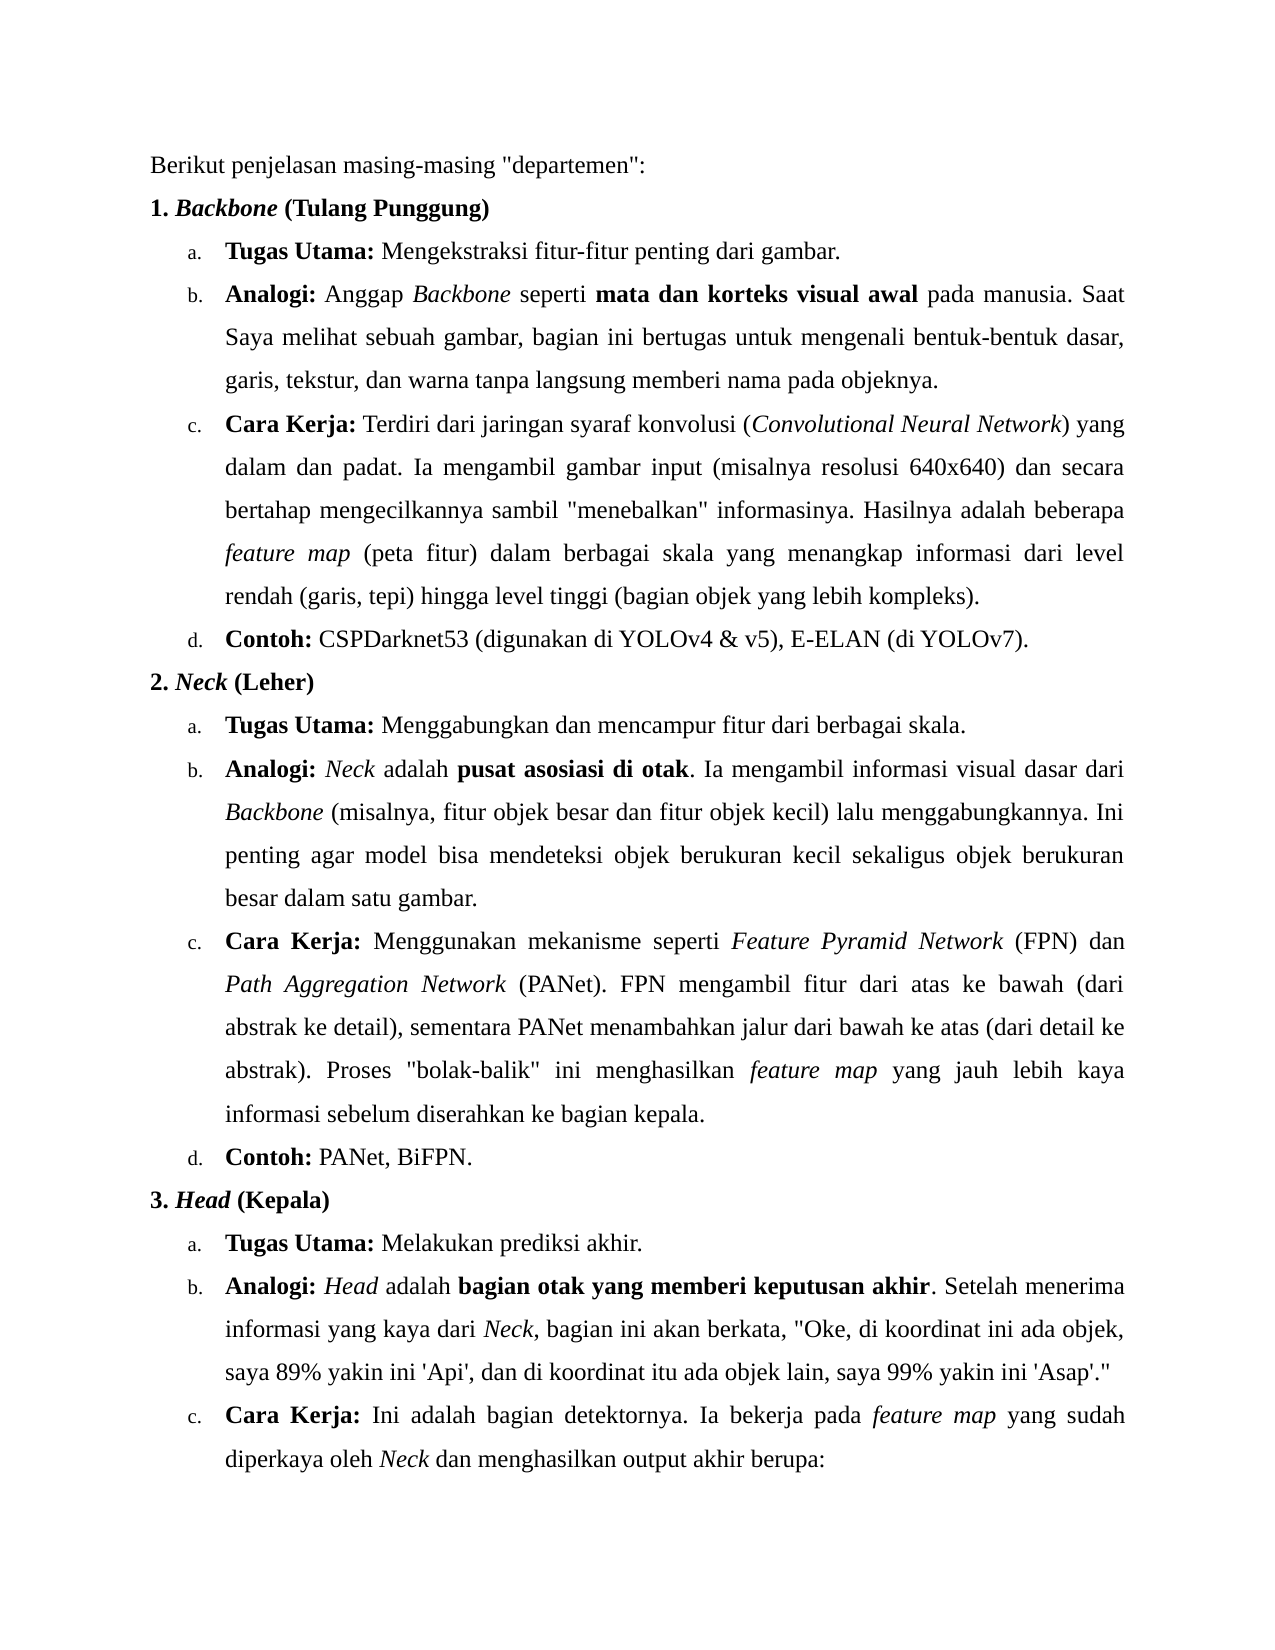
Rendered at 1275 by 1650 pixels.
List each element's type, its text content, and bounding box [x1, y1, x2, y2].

list Analogi: Neck adalah pusat asosiasi di otak. Ia mengambil informasi visual dasar dari Backbone (misalnya, fitur objek besar dan fitur objek kecil) lalu menggabungkannya. Ini penting agar model bisa mendeteksi objek berukuran kecil sekaligus objek berukuran besar dalam satu gambar. [187, 754, 1125, 912]
text 3. Head (Kepala) [150, 1185, 1125, 1214]
list Cara Kerja: Terdiri dari jaringan syaraf konvolusi (Convolutional Neural Network) yang dalam dan padat. Ia mengambil gambar input (misalnya resolusi 640x640) dan secara bertahap mengecilkannya sambil "menebalkan" informasinya. Hasilnya adalah beberapa feature map (peta fitur) dalam berbagai skala yang menangkap informasi dari level rendah (garis, tepi) hingga level tinggi (bagian objek yang lebih kompleks). [187, 409, 1125, 610]
text 1. Backbone (Tulang Punggung) [150, 193, 1125, 222]
list Tugas Utama: Melakukan prediksi akhir. [187, 1228, 1125, 1257]
list Analogi: Head adalah bagian otak yang memberi keputusan akhir. Setelah menerima informasi yang kaya dari Neck, bagian ini akan berkata, "Oke, di koordinat ini ada objek, saya 89% yakin ini 'Api', dan di koordinat itu ada objek lain, saya 99% yakin ini 'Asap'." [187, 1271, 1125, 1386]
text 2. Neck (Leher) [150, 667, 1125, 696]
list Analogi: Anggap Backbone seperti mata dan korteks visual awal pada manusia. Saat Saya melihat sebuah gambar, bagian ini bertugas untuk mengenali bentuk-bentuk dasar, garis, tekstur, dan warna tanpa langsung memberi nama pada objeknya. [187, 279, 1125, 394]
list Tugas Utama: Menggabungkan dan mencampur fitur dari berbagai skala. [187, 711, 1125, 739]
list Cara Kerja: Menggunakan mekanisme seperti Feature Pyramid Network (FPN) dan Path Aggregation Network (PANet). FPN mengambil fitur dari atas ke bawah (dari abstrak ke detail), sementara PANet menambahkan jalur dari bawah ke atas (dari detail ke abstrak). Proses "bolak-balik" ini menghasilkan feature map yang jauh lebih kaya informasi sebelum diserahkan ke bagian kepala. [187, 926, 1125, 1127]
list Contoh: CSPDarknet53 (digunakan di YOLOv4 & v5), E-ELAN (di YOLOv7). [187, 624, 1125, 653]
list Contoh: PANet, BiFPN. [187, 1142, 1125, 1171]
list Tugas Utama: Mengekstraksi fitur-fitur penting dari gambar. [187, 236, 1125, 265]
text Berikut penjelasan masing-masing "departemen": [150, 150, 1125, 179]
list Cara Kerja: Ini adalah bagian detektornya. Ia bekerja pada feature map yang sudah diperkaya oleh Neck dan menghasilkan output akhir berupa: [187, 1401, 1125, 1472]
